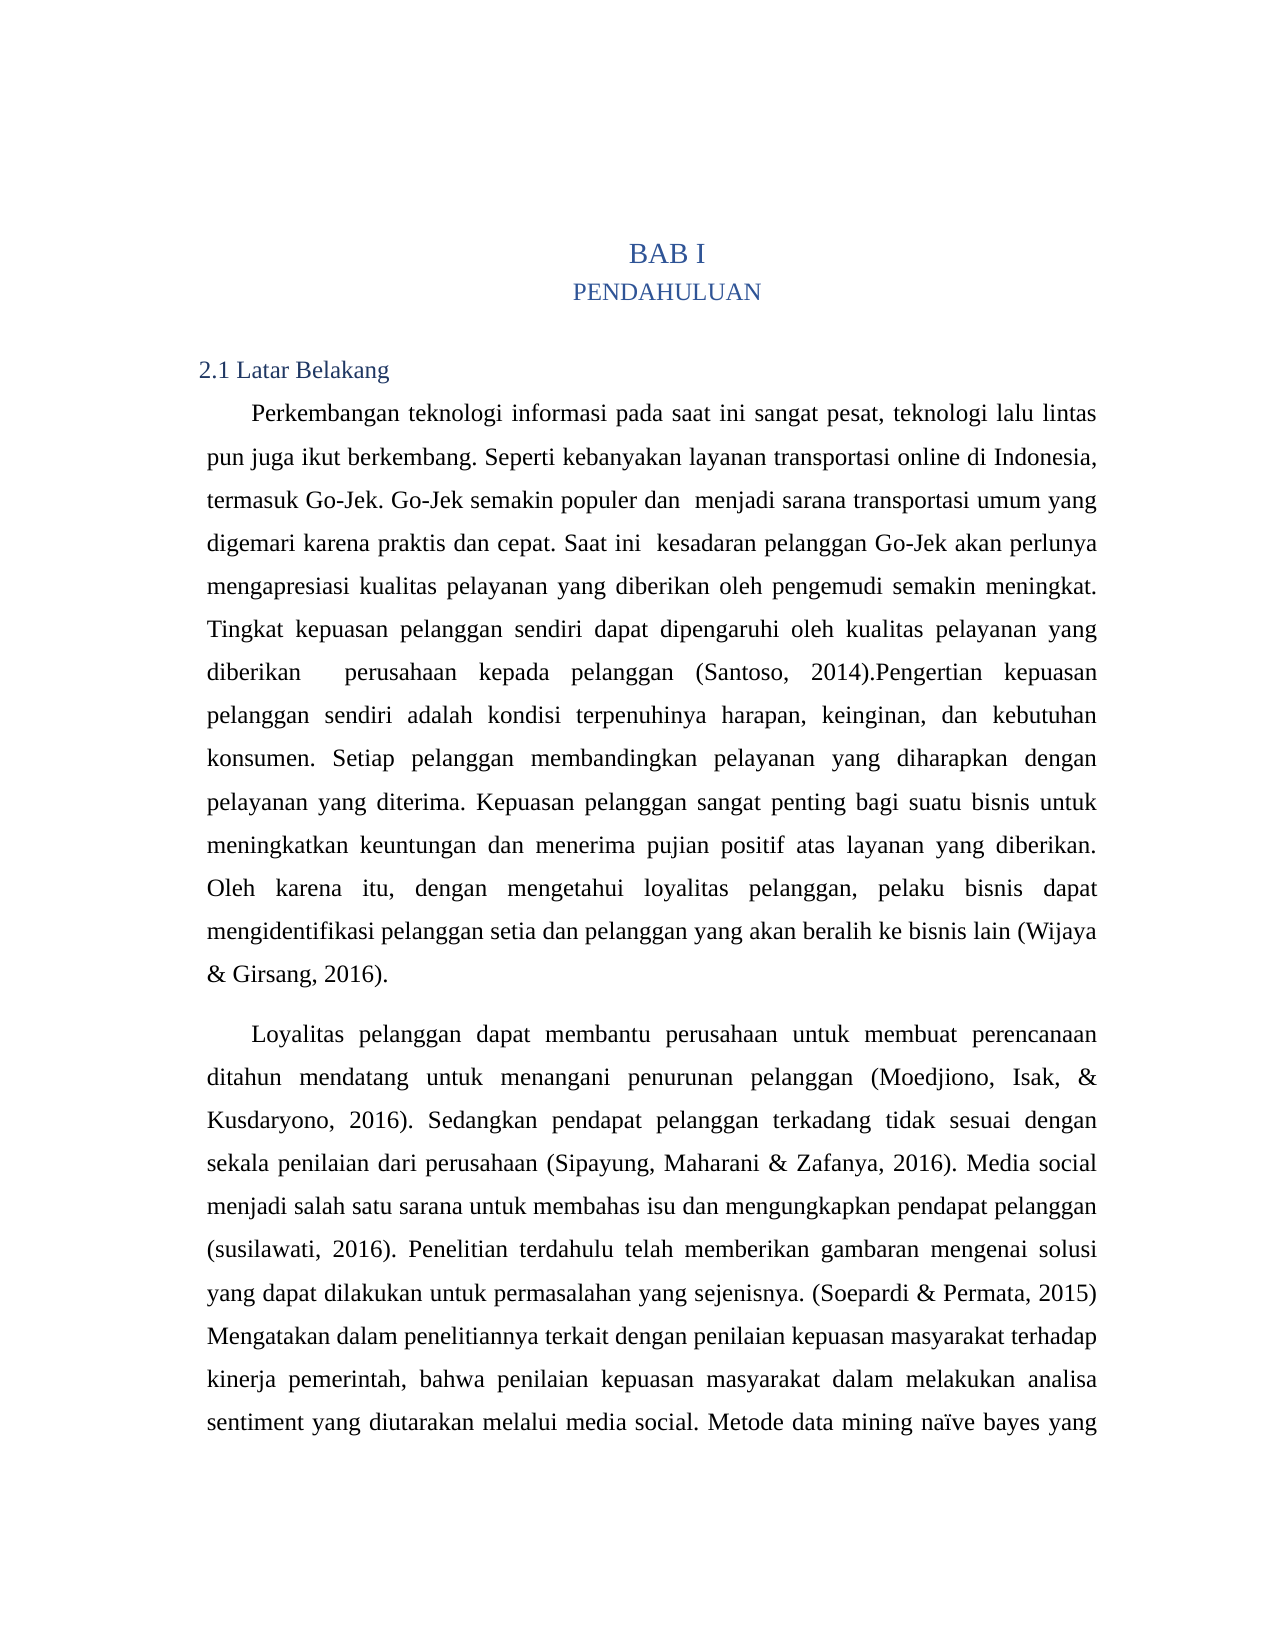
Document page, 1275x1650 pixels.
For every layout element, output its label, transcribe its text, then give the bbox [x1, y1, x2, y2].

subtitle BAB I [236, 236, 1098, 270]
subtitle Latar Belakang [199, 355, 1098, 384]
subtitle PENDAHULUAN [236, 277, 1098, 305]
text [207, 1019, 1098, 1436]
text Perkembangan teknologi informasi pada saat ini sangat pesat, teknologi lalu lintas pun juga ikut berkembang. Seperti kebanyakan layanan transportasi online di Indonesia, termasuk Go-Jek. Go-Jek semakin populer dan menjadi sarana transportasi umum yang digemari karena praktis dan cepat. Saat ini kesadaran pelanggan Go-Jek akan perlunya mengapresiasi kualitas pelayanan yang diberikan oleh pengemudi semakin meningkat. Tingkat kepuasan pelanggan sendiri dapat dipengaruhi oleh kualitas pelayanan yang diberikan perusahaan kepada pelanggan (Santoso, 2014).Pengertian kepuasan pelanggan sendiri adalah kondisi terpenuhinya harapan, keinginan, dan kebutuhan konsumen. Setiap pelanggan membandingkan pelayanan yang diharapkan dengan pelayanan yang diterima. Kepuasan pelanggan sangat penting bagi suatu bisnis untuk meningkatkan keuntungan dan menerima pujian positif atas layanan yang diberikan. Oleh karena itu, dengan mengetahui loyalitas pelanggan, pelaku bisnis dapat mengidentifikasi pelanggan setia dan pelanggan yang akan beralih ke bisnis lain (Wijaya & Girsang, 2016). [207, 398, 1098, 988]
